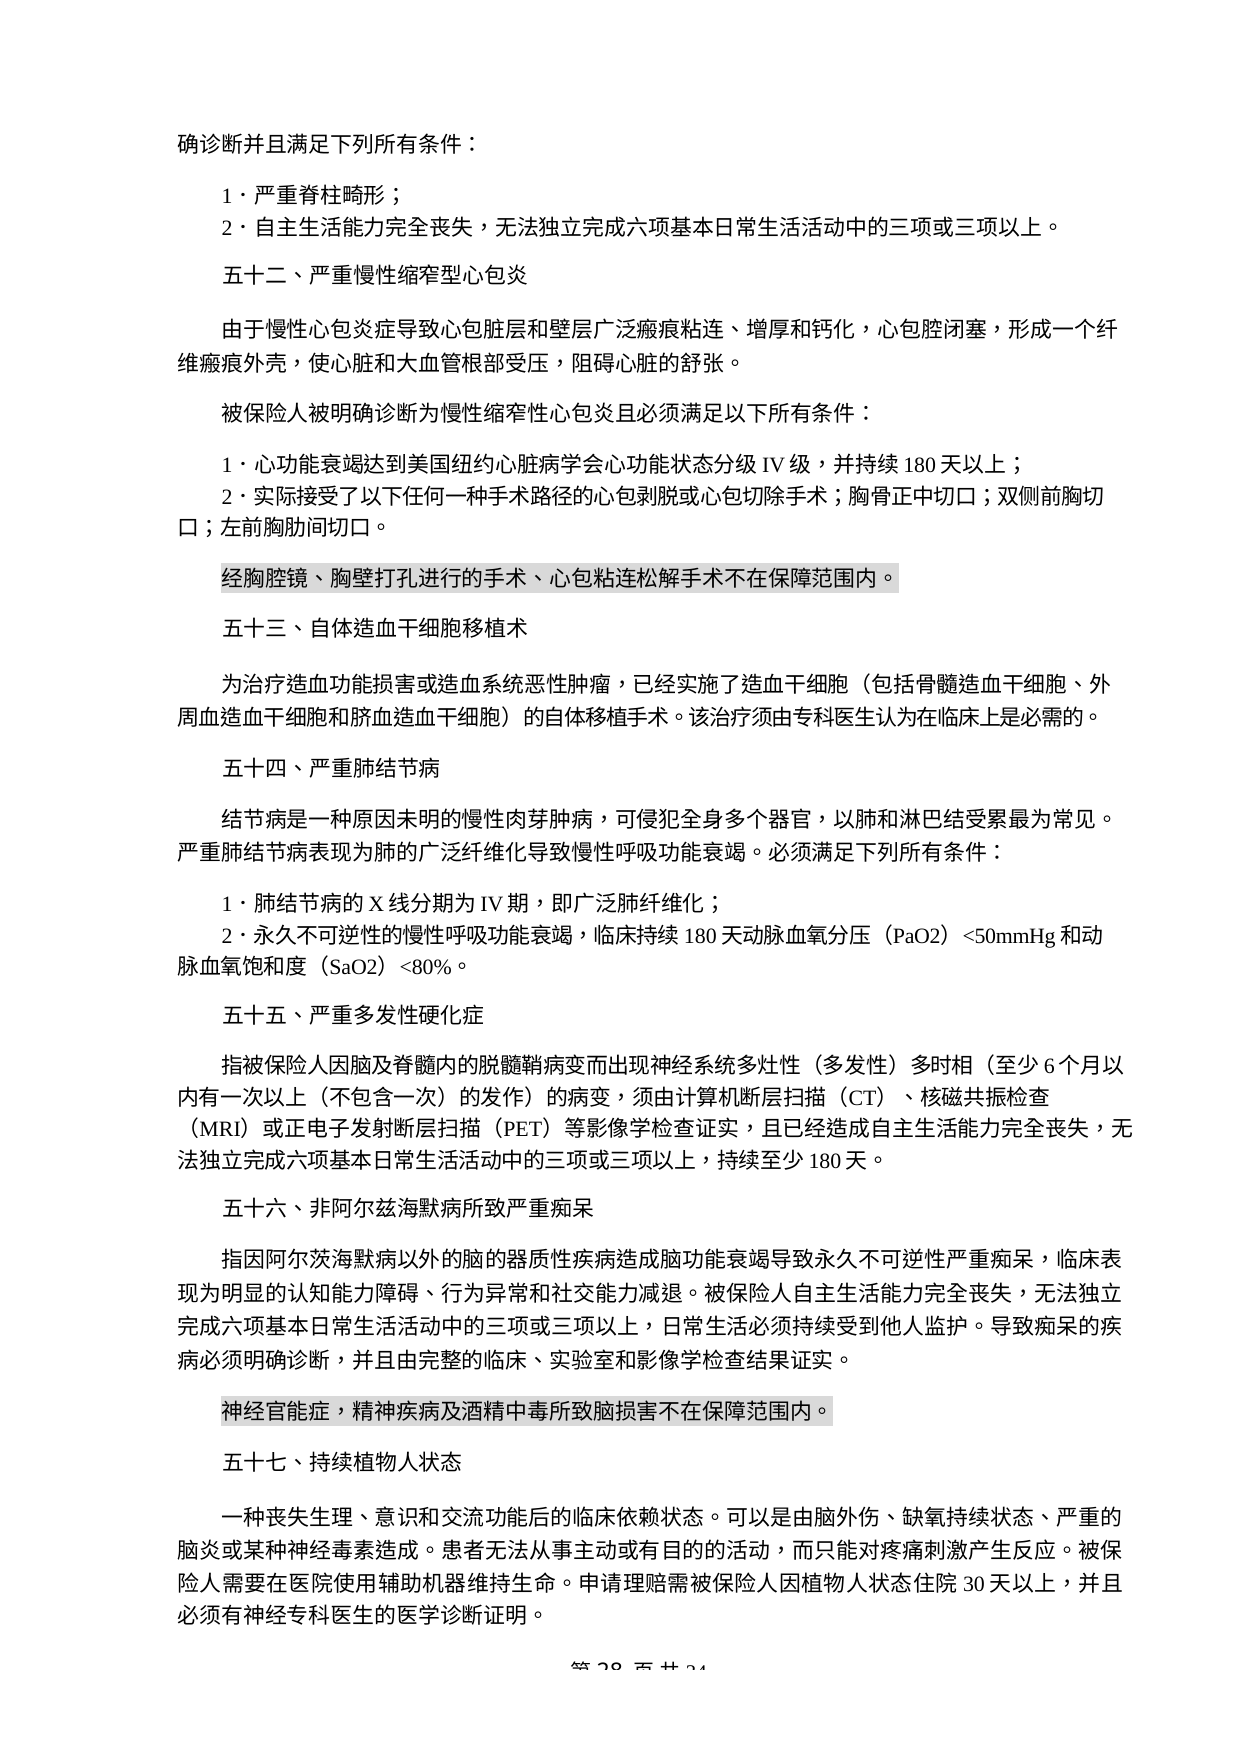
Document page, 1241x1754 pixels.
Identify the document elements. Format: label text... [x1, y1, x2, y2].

text 确诊断并且满足下列所有条件： [177, 129, 1144, 159]
text 2．实际接受了以下任何一种手术路径的心包剥脱或心包切除手术；胸骨正中切口；双侧前胸切口；左前胸肋间切口。 [177, 481, 1123, 542]
text 一种丧失生理、意识和交流功能后的临床依赖状态。可以是由脑外伤、缺氧持续状态、严重的脑炎或某种神经毒素造成。患者无法从事主动或有目的的活动，而只能对疼痛刺激产生反应。被保险人需要在医院使用辅助机器维持生命。申请理赔需被保险人因植物人状态住院30天以上，并且必须有神经专科医生的医学诊断证明。 [177, 1502, 1123, 1630]
text 经胸腔镜、胸壁打孔进行的手术、心包粘连松解手术不在保障范围内。五十三、自体造血干细胞移植术 [221, 563, 900, 643]
text 神经官能症，精神疾病及酒精中毒所致脑损害不在保障范围内。五十七、持续植物人状态 [221, 1396, 834, 1476]
text 五十四、严重肺结节病 [222, 753, 1144, 783]
text 1．心功能衰竭达到美国纽约心脏病学会心功能状态分级IV级，并持续180天以上； [221, 449, 1144, 478]
text 为治疗造血功能损害或造血系统恶性肿瘤，已经实施了造血干细胞（包括骨髓造血干细胞、外周血造血干细胞和脐血造血干细胞）的自体移植手术。该治疗须由专科医生认为在临床上是必需的。 [177, 669, 1123, 732]
text 被保险人被明确诊断为慢性缩窄性心包炎且必须满足以下所有条件： [221, 398, 1144, 428]
text 1．严重脊柱畸形； [221, 180, 1144, 210]
text 2．自主生活能力完全丧失，无法独立完成六项基本日常生活活动中的三项或三项以上。五十二、严重慢性缩窄型心包炎 [221, 212, 1065, 289]
text 指因阿尔茨海默病以外的脑的器质性疾病造成脑功能衰竭导致永久不可逆性严重痴呆，临床表现为明显的认知能力障碍、行为异常和社交能力减退。被保险人自主生活能力完全丧失，无法独立完成六项基本日常生活活动中的三项或三项以上，日常生活必须持续受到他人监护。导致痴呆的疾病必须明确诊断，并且由完整的临床、实验室和影像学检查结果证实。 [177, 1244, 1123, 1374]
text 五十六、非阿尔兹海默病所致严重痴呆 [222, 1193, 1144, 1223]
text 结节病是一种原因未明的慢性肉芽肿病，可侵犯全身多个器官，以肺和淋巴结受累最为常见。严重肺结节病表现为肺的广泛纤维化导致慢性呼吸功能衰竭。必须满足下列所有条件： [177, 803, 1122, 867]
text 2．永久不可逆性的慢性呼吸功能衰竭，临床持续180天动脉血氧分压（PaO2）<50mmHg和动脉血氧饱和度（SaO2）<80%。 [177, 920, 1123, 981]
text 由于慢性心包炎症导致心包脏层和壁层广泛瘢痕粘连、增厚和钙化，心包腔闭塞，形成一个纤维瘢痕外壳，使心脏和大血管根部受压，阻碍心脏的舒张。 [177, 314, 1122, 377]
text 指被保险人因脑及脊髓内的脱髓鞘病变而出现神经系统多灶性（多发性）多时相（至少6个月以内有一次以上（不包含一次）的发作）的病变，须由计算机断层扫描（CT）、核磁共振检查（MRI）或正电子发射断层扫描（PET）等影像学检查证实，且已经造成自主生活能力完全丧失，无法独立完成六项基本日常生活活动中的三项或三项以上，持续至少180天。 [177, 1050, 1134, 1175]
text 1．肺结节病的X线分期为IV期，即广泛肺纤维化； [221, 888, 1144, 918]
text 五十五、严重多发性硬化症 [222, 1000, 1144, 1029]
